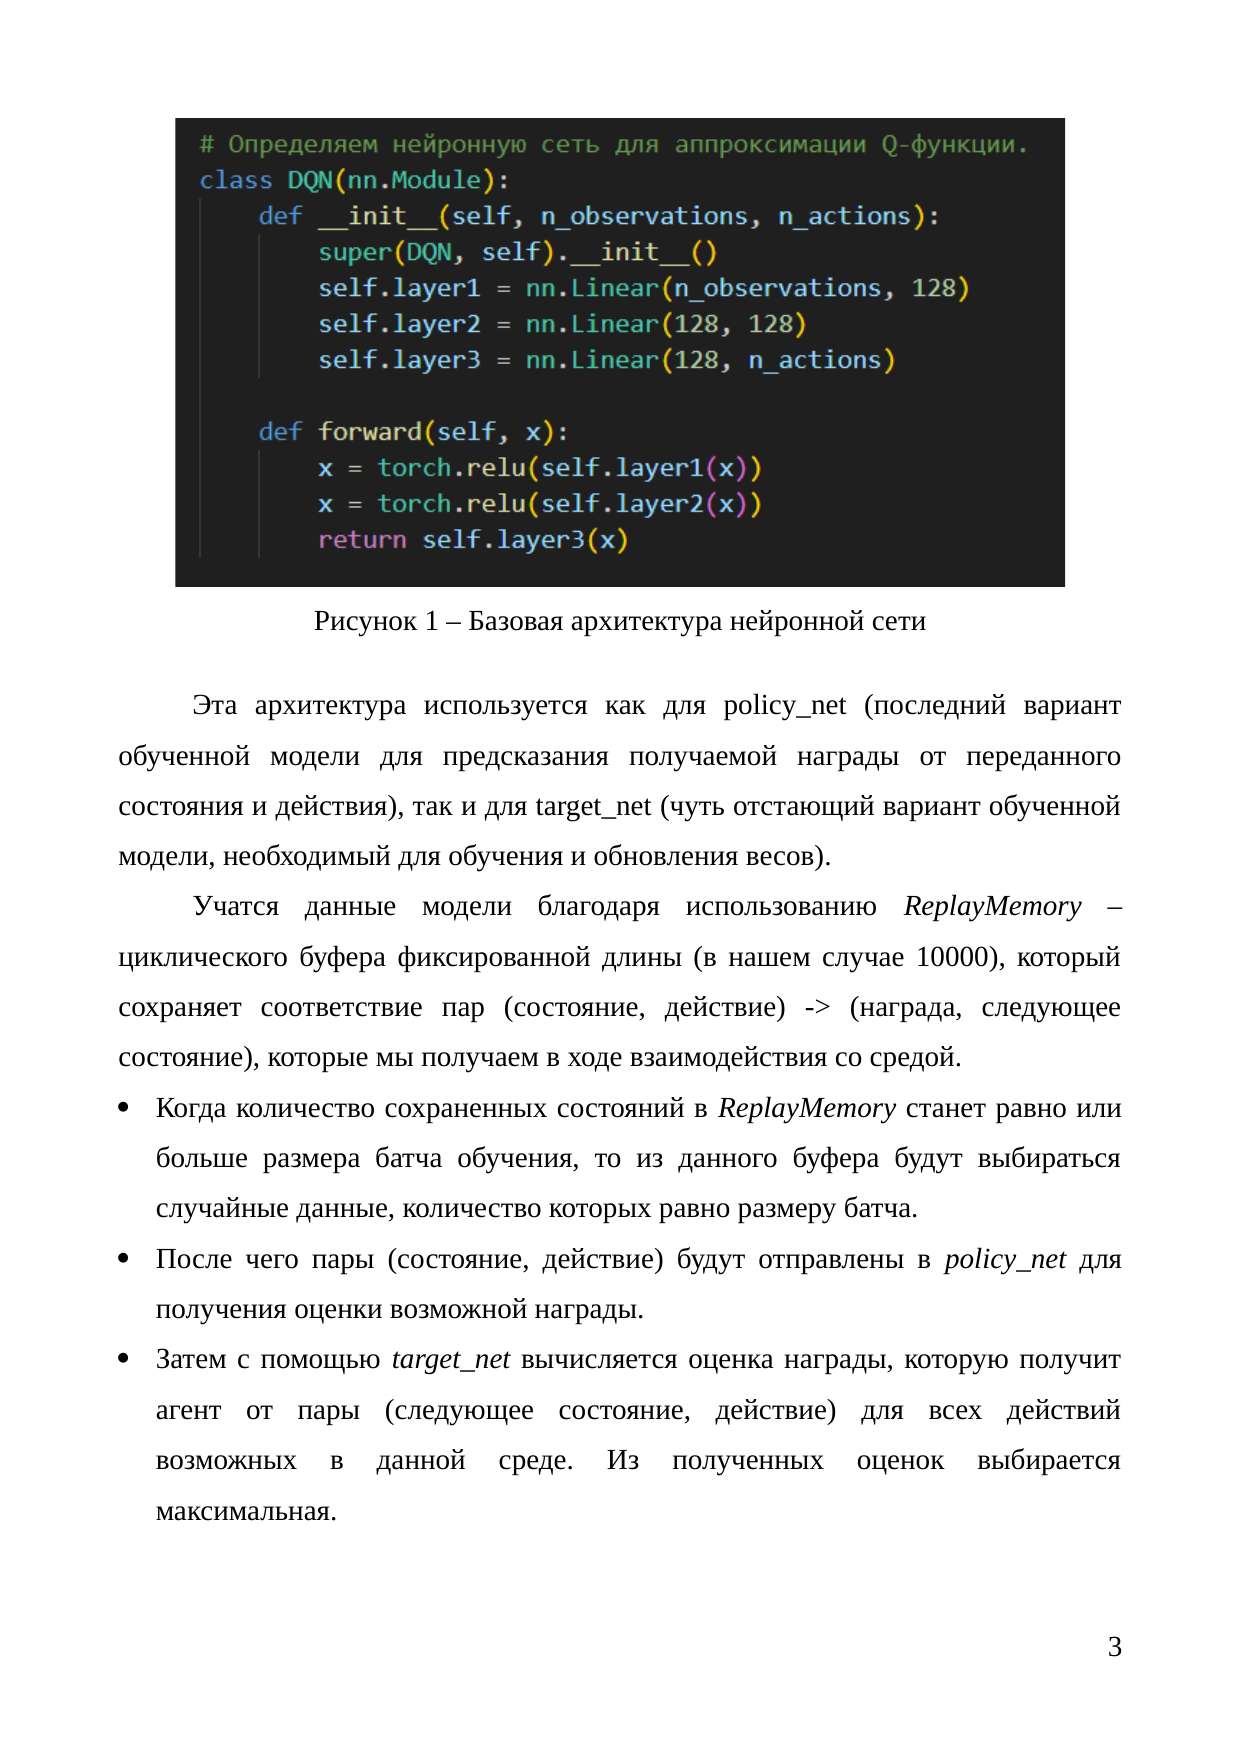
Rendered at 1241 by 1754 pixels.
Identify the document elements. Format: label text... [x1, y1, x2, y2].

list Затем с помощью target_net вычисляется оценка награды, которую получит агент от пары (следующее состояние, действие) для всех действий возможных в данной среде. Из полученных оценок выбирается максимальная. [118, 1342, 1122, 1526]
text Учатся данные модели благодаря использованию ReplayMemory – циклического буфера фиксированной длины (в нашем случае 10000), который сохраняет соответствие пар (состояние, действие) -> (награда, следующее состояние), которые мы получаем в ходе взаимодействия со средой. [118, 888, 1122, 1073]
text Эта архитектура используется как для policy_net (последний вариант обученной модели для предсказания получаемой награды от переданного состояния и действия), так и для target_net (чуть отстающий вариант обученной модели, необходимый для обучения и обновления весов). [118, 687, 1122, 872]
list После чего пары (состояние, действие) будут отправлены в policy_net для получения оценки возможной награды. [118, 1241, 1122, 1325]
text Рисунок 1 – Базовая архитектура нейронной сети [118, 603, 1122, 637]
picture [175, 118, 1065, 587]
list Когда количество сохраненных состояний в ReplayMemory станет равно или больше размера батча обучения, то из данного буфера будут выбираться случайные данные, количество которых равно размеру батча. [118, 1090, 1122, 1224]
